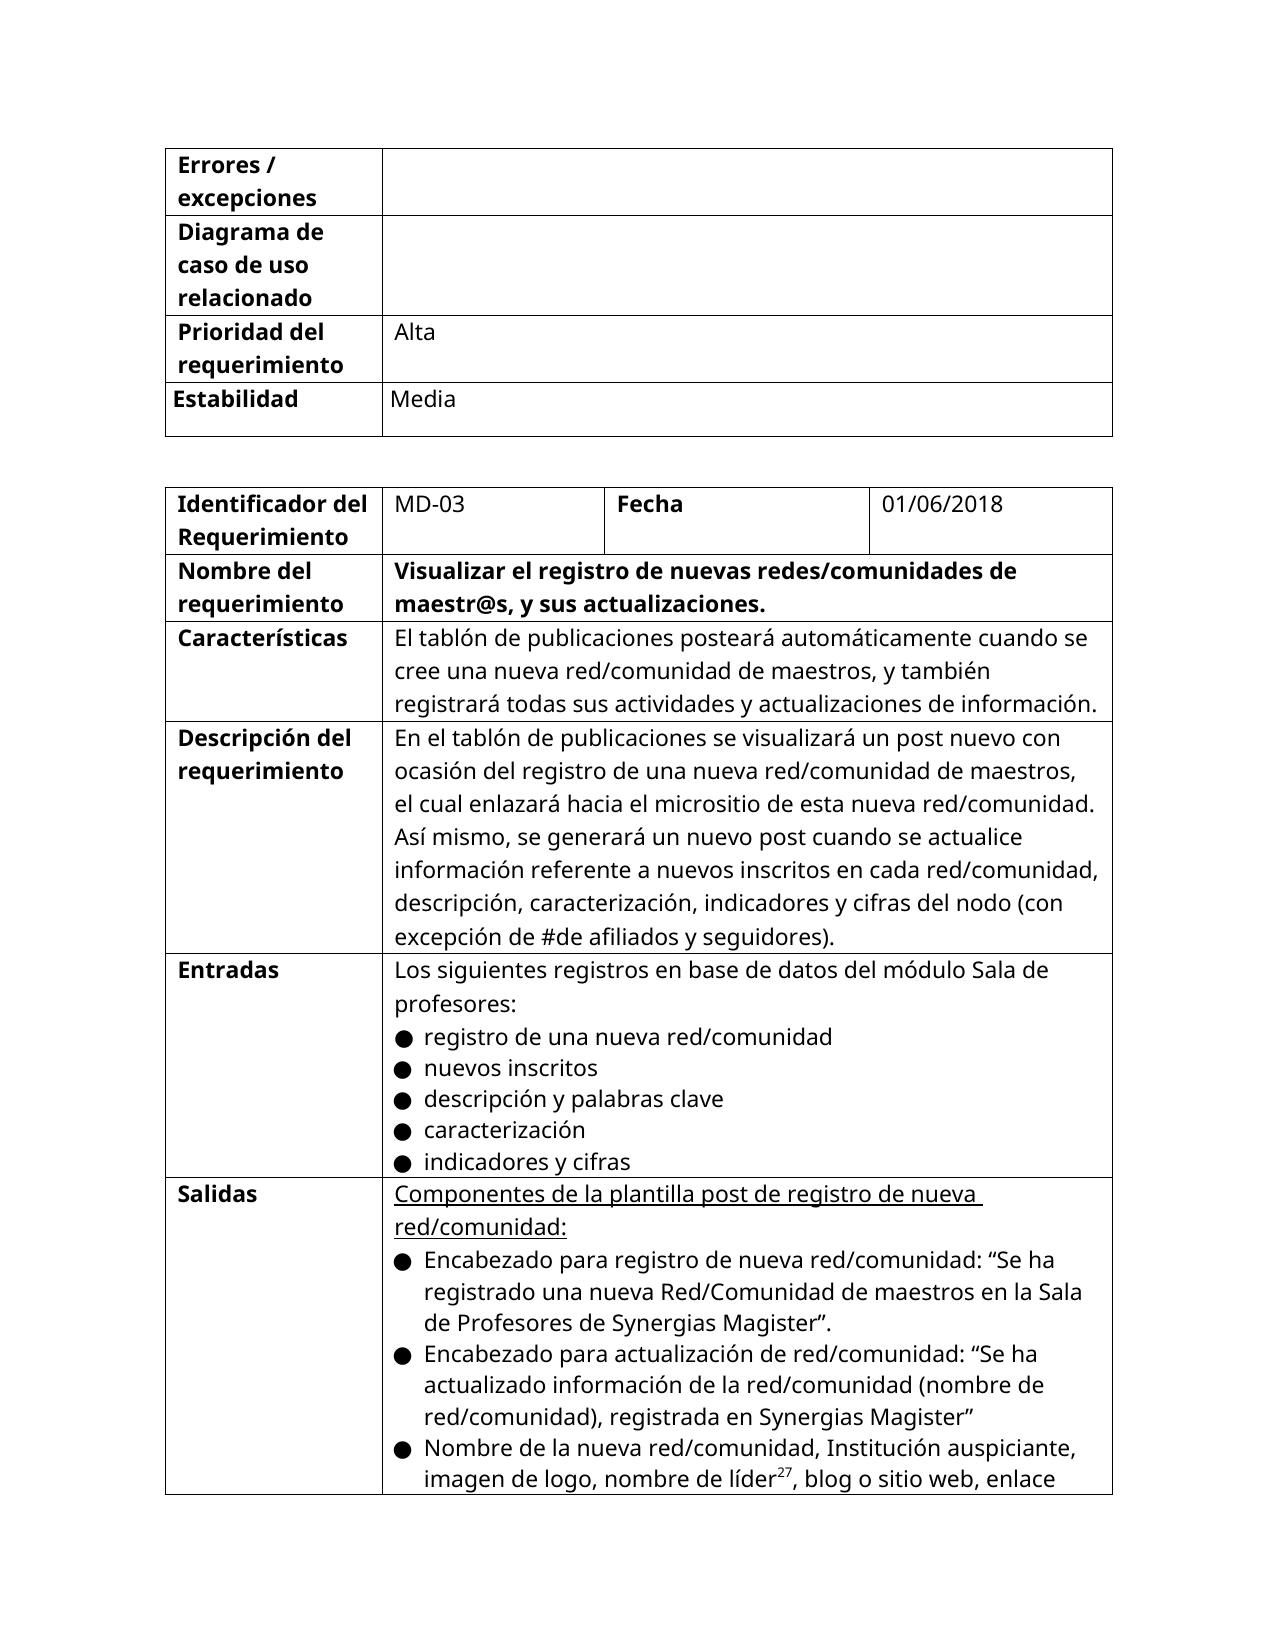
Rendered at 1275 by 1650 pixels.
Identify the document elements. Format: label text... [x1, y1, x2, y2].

table_header Fecha [605, 488, 869, 554]
table_header 01/06/2018 [870, 488, 1112, 554]
table_cell Errores / excepciones [166, 149, 382, 214]
table_cell Características [166, 622, 382, 721]
table_cell Entradas [166, 954, 382, 1177]
table_header MD-03 [383, 488, 604, 554]
table_cell Estabilidad [166, 383, 382, 436]
table_cell Visualizar el registro de nuevas redes/comunidades de maestr@s, y sus actualizaciones. [383, 555, 1112, 621]
table_header Identificador del Requerimiento [166, 488, 382, 554]
table_cell El tablón de publicaciones posteará automáticamente cuando se cree una nueva red/comunidad de maestros, y también registrará todas sus actividades y actualizaciones de información. [383, 622, 1112, 721]
table_cell Salidas [166, 1178, 382, 1494]
table_cell Alta [383, 316, 1112, 382]
table_cell Descripción del requerimiento [166, 722, 382, 953]
table_cell Nombre del requerimiento [166, 555, 382, 621]
table_cell [383, 149, 1112, 214]
table_cell En el tablón de publicaciones se visualizará un post nuevo con ocasión del registro de una nueva red/comunidad de maestros, el cual enlazará hacia el micrositio de esta nueva red/comunidad. Así mismo, se generará un nuevo post cuando se actualice información referente a nuevos inscritos en cada red/comunidad, descripción, caracterización, indicadores y cifras del nodo (con excepción de #de afiliados y seguidores). [383, 722, 1112, 953]
table_cell Diagrama de caso de uso relacionado [166, 216, 382, 315]
table_cell Media [383, 383, 1112, 436]
table_cell [383, 216, 1112, 315]
table_cell Prioridad del requerimiento [166, 316, 382, 382]
table_cell Los siguientes registros en base de datos del módulo Sala de profesores: registro de una nueva red/comunidad nuevos inscritos descripción y palabras clave caracterización indicadores y cifras [383, 954, 1112, 1177]
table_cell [383, 1178, 1112, 1494]
